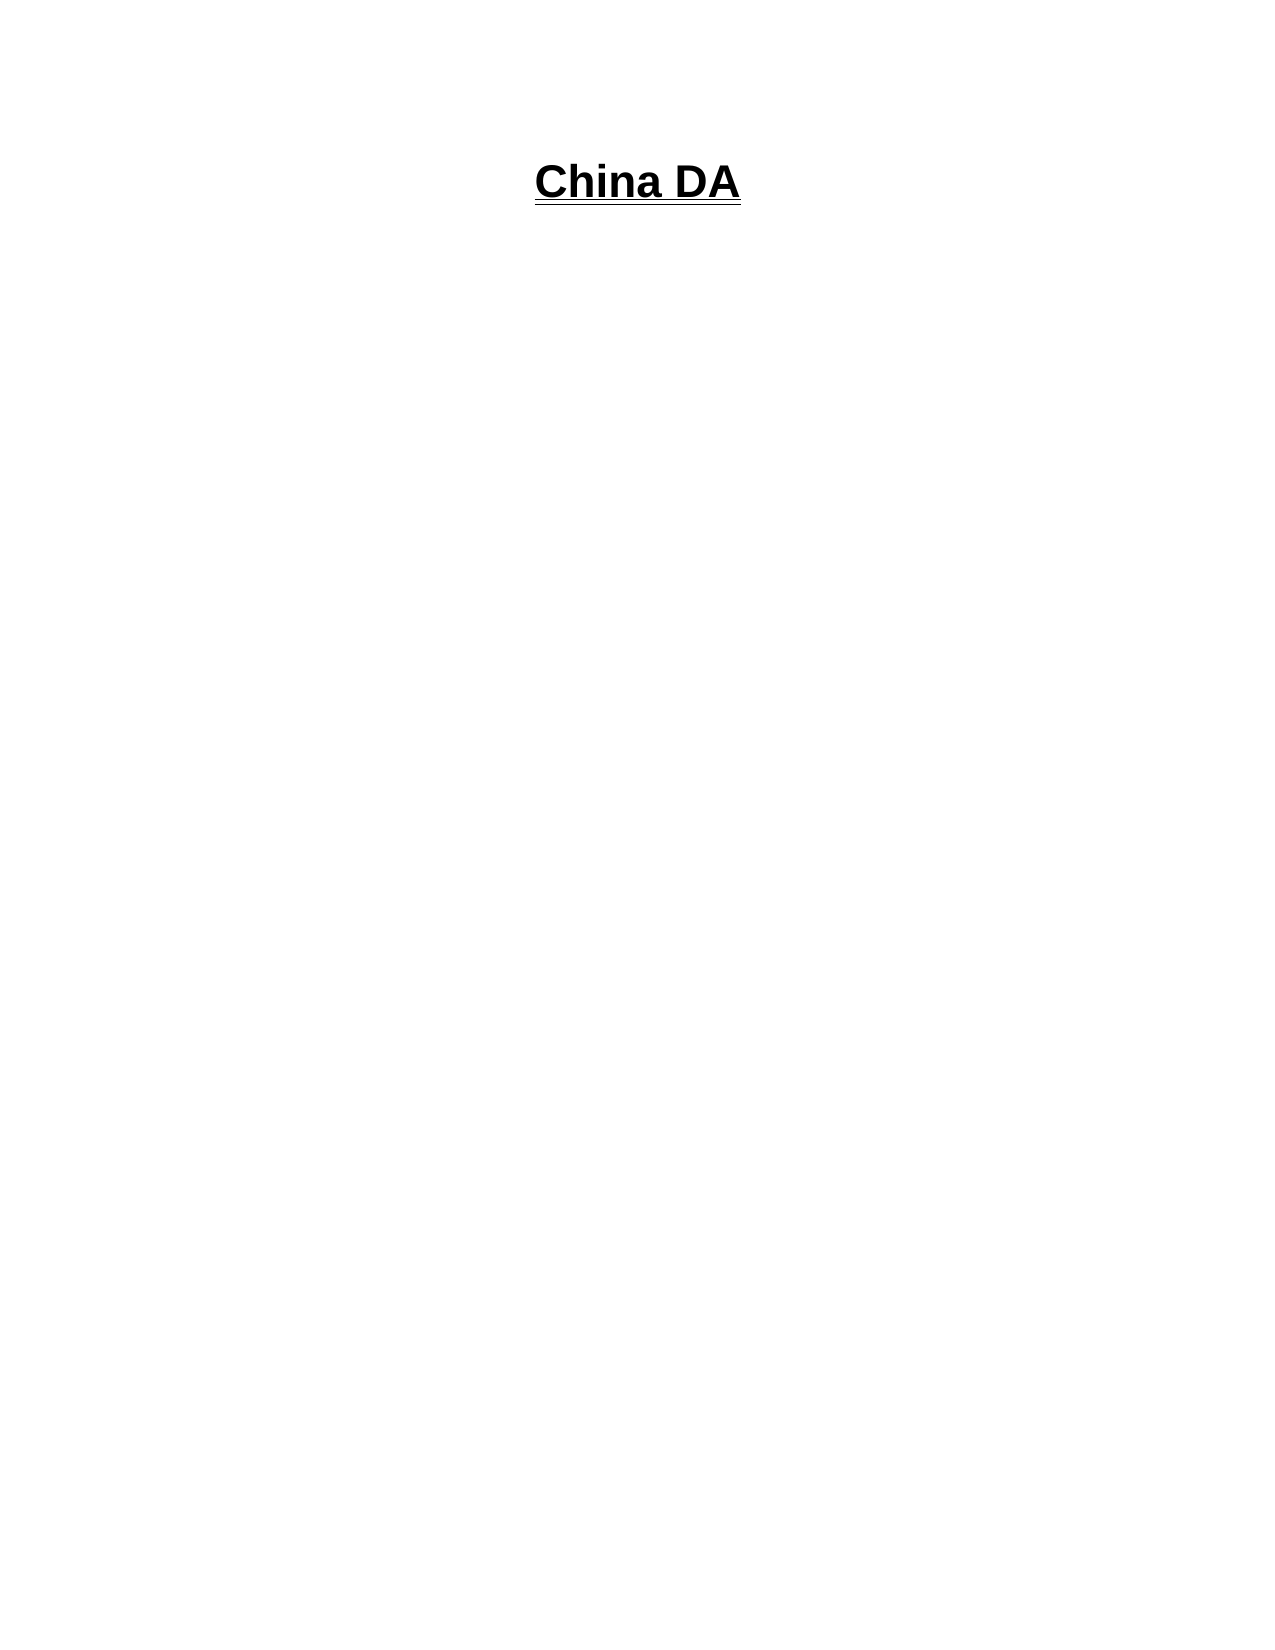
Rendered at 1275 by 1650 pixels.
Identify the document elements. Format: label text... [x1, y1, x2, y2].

subtitle China DA [150, 154, 1125, 207]
